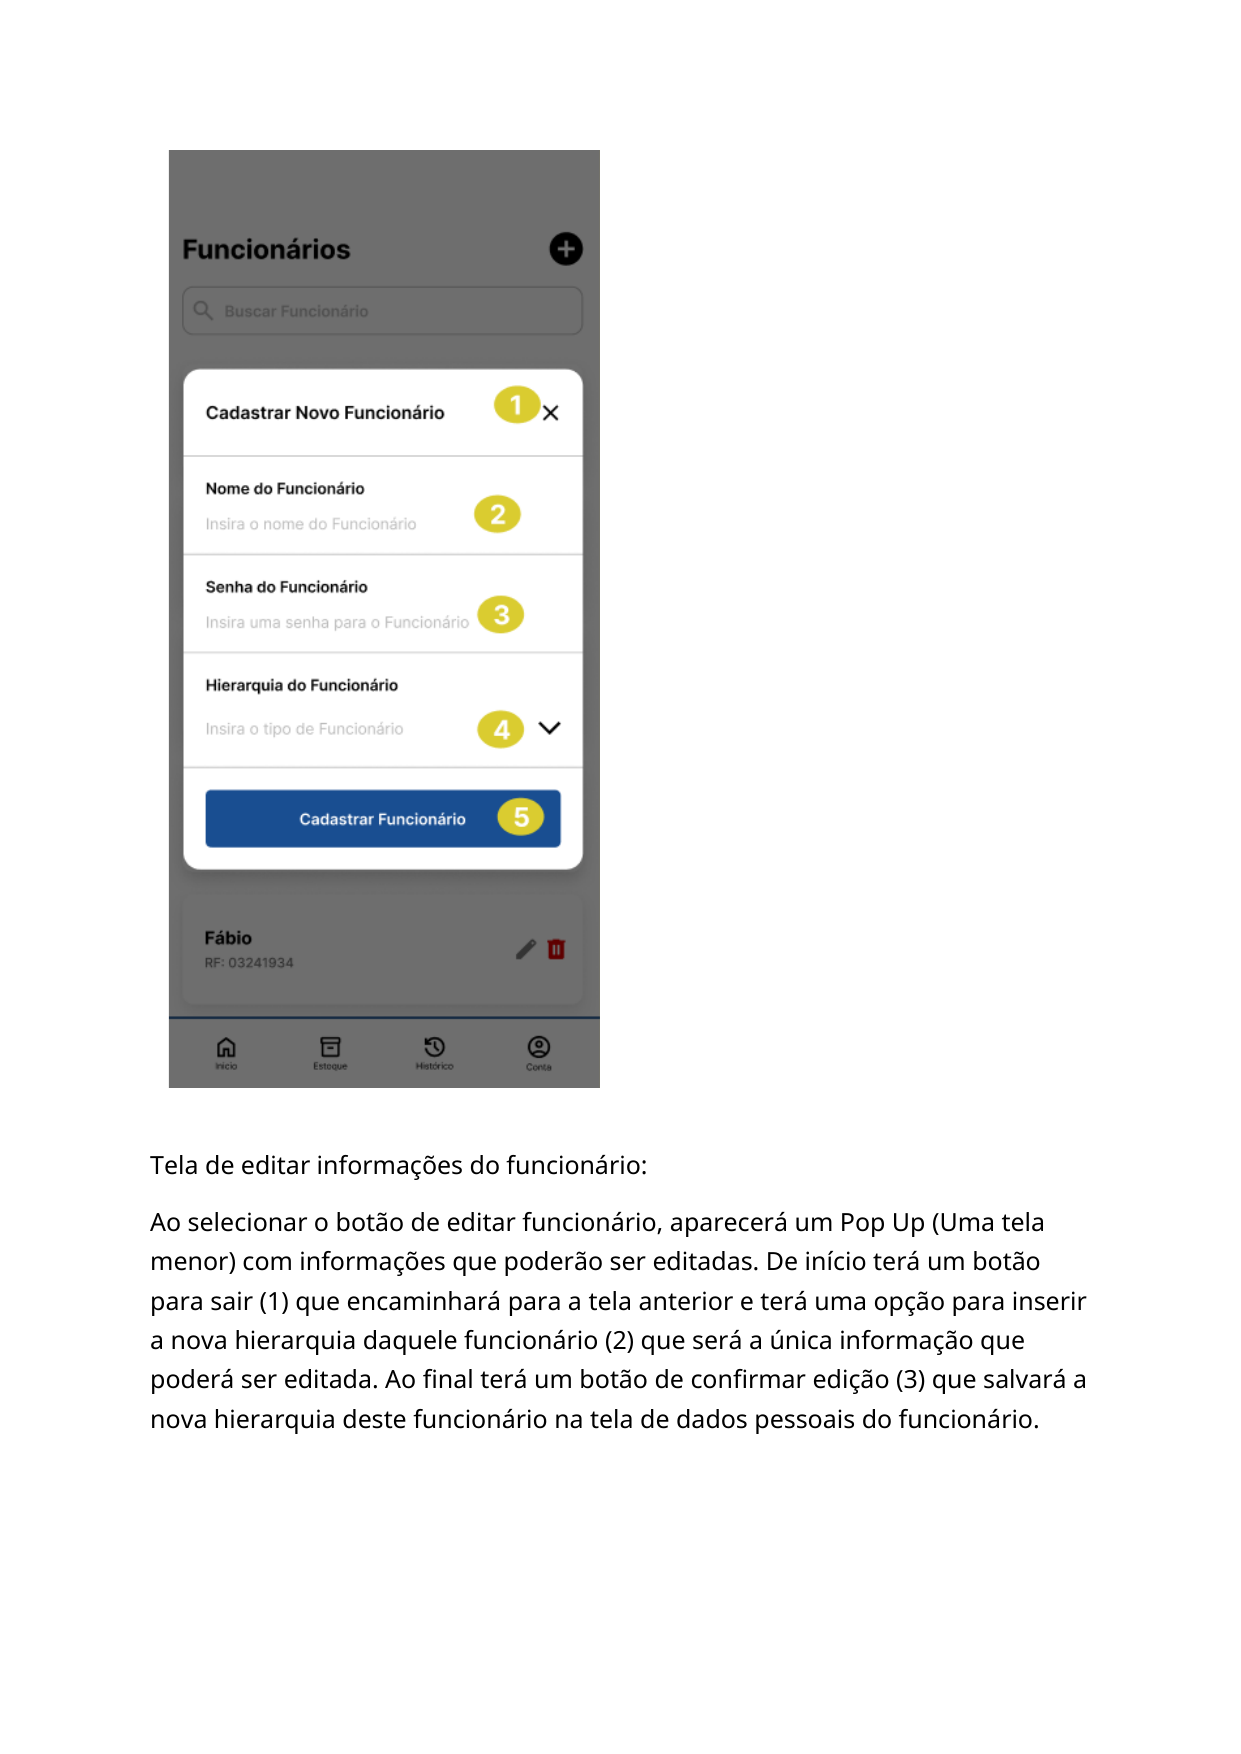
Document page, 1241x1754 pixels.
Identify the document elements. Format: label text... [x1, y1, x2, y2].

text Tela de editar informações do funcionário: [150, 1148, 1090, 1182]
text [150, 1204, 1090, 1436]
